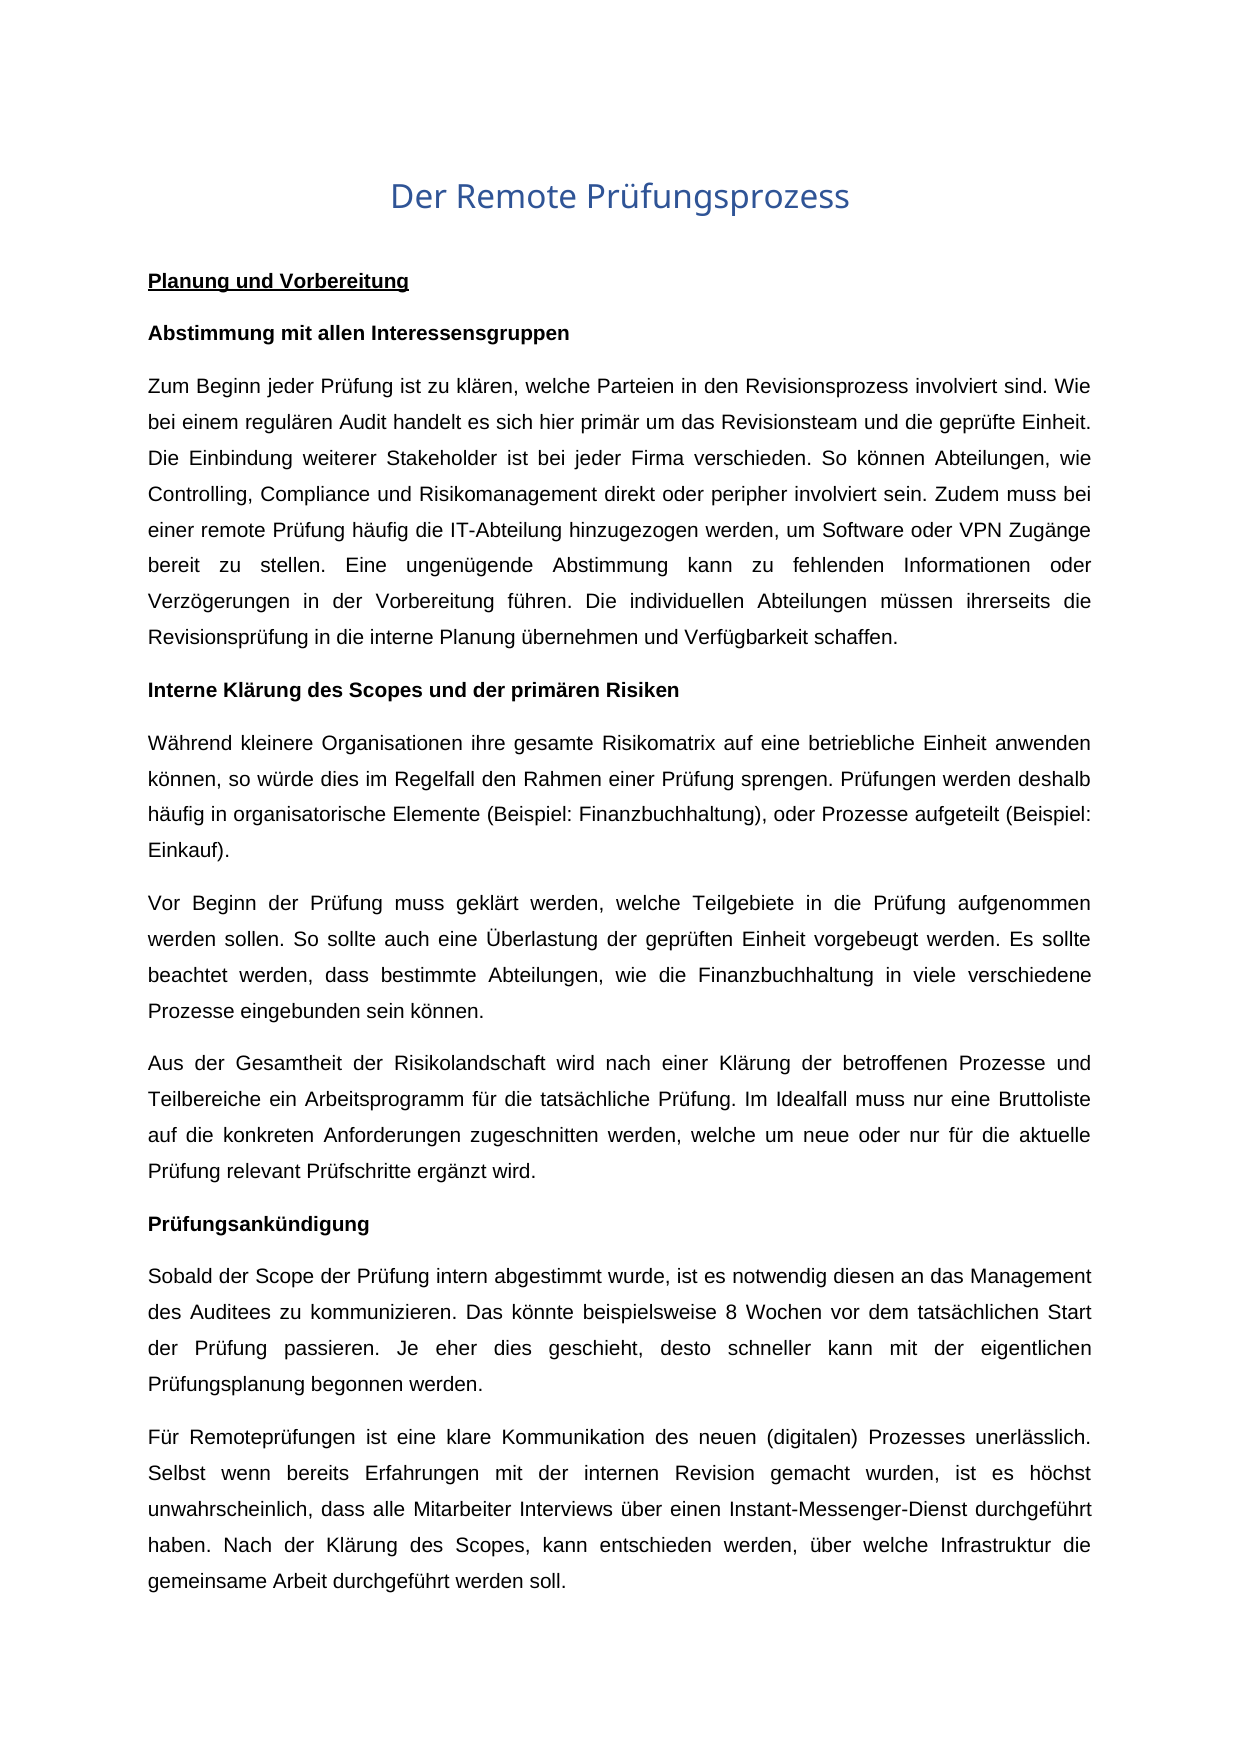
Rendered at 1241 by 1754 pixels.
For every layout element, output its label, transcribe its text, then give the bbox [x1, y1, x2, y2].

text Sobald der Scope der Prüfung intern abgestimmt wurde, ist es notwendig diesen an das Management des Auditees zu kommunizieren. Das könnte beispielsweise 8 Wochen vor dem tatsächlichen Start der Prüfung passieren. Je eher dies geschieht, desto schneller kann mit der eigentlichen Prüfungsplanung begonnen werden. [148, 1264, 1093, 1396]
text Vor Beginn der Prüfung muss geklärt werden, welche Teilgebiete in die Prüfung aufgenommen werden sollen. So sollte auch eine Überlastung der geprüften Einheit vorgebeugt werden. Es sollte beachtet werden, dass bestimmte Abteilungen, wie die Finanzbuchhaltung in viele verschiedene Prozesse eingebunden sein können. [148, 891, 1093, 1023]
text Prüfungsankündigung [148, 1212, 1093, 1236]
text Für Remoteprüfungen ist eine klare Kommunikation des neuen (digitalen) Prozesses unerlässlich. Selbst wenn bereits Erfahrungen mit der internen Revision gemacht wurden, ist es höchst unwahrscheinlich, dass alle Mitarbeiter Interviews über einen Instant-Messenger-Dienst durchgeführt haben. Nach der Klärung des Scopes, kann entschieden werden, über welche Infrastruktur die gemeinsame Arbeit durchgeführt werden soll. [148, 1425, 1093, 1592]
text Abstimmung mit allen Interessensgruppen [148, 321, 1093, 345]
text Interne Klärung des Scopes und der primären Risiken [148, 678, 1093, 702]
text Während kleinere Organisationen ihre gesamte Risikomatrix auf eine betriebliche Einheit anwenden können, so würde dies im Regelfall den Rahmen einer Prüfung sprengen. Prüfungen werden deshalb häufig in organisatorische Elemente (Beispiel: Finanzbuchhaltung), oder Prozesse aufgeteilt (Beispiel: Einkauf). [148, 730, 1093, 862]
subtitle Der Remote Prüfungsprozess [148, 173, 1093, 218]
text Zum Beginn jeder Prüfung ist zu klären, welche Parteien in den Revisionsprozess involviert sind. Wie bei einem regulären Audit handelt es sich hier primär um das Revisionsteam und die geprüfte Einheit. Die Einbindung weiterer Stakeholder ist bei jeder Firma verschieden. So können Abteilungen, wie Controlling, Compliance und Risikomanagement direkt oder peripher involviert sein. Zudem muss bei einer remote Prüfung häufig die IT-Abteilung hinzugezogen werden, um Software oder VPN Zugänge bereit zu stellen. Eine ungenügende Abstimmung kann zu fehlenden Informationen oder Verzögerungen in der Vorbereitung führen. Die individuellen Abteilungen müssen ihrerseits die Revisionsprüfung in die interne Planung übernehmen und Verfügbarkeit schaffen. [148, 374, 1093, 649]
text Planung und Vorbereitung [148, 268, 1093, 292]
text Aus der Gesamtheit der Risikolandschaft wird nach einer Klärung der betroffenen Prozesse und Teilbereiche ein Arbeitsprogramm für die tatsächliche Prüfung. Im Idealfall muss nur eine Bruttoliste auf die konkreten Anforderungen zugeschnitten werden, welche um neue oder nur für die aktuelle Prüfung relevant Prüfschritte ergänzt wird. [148, 1051, 1093, 1183]
